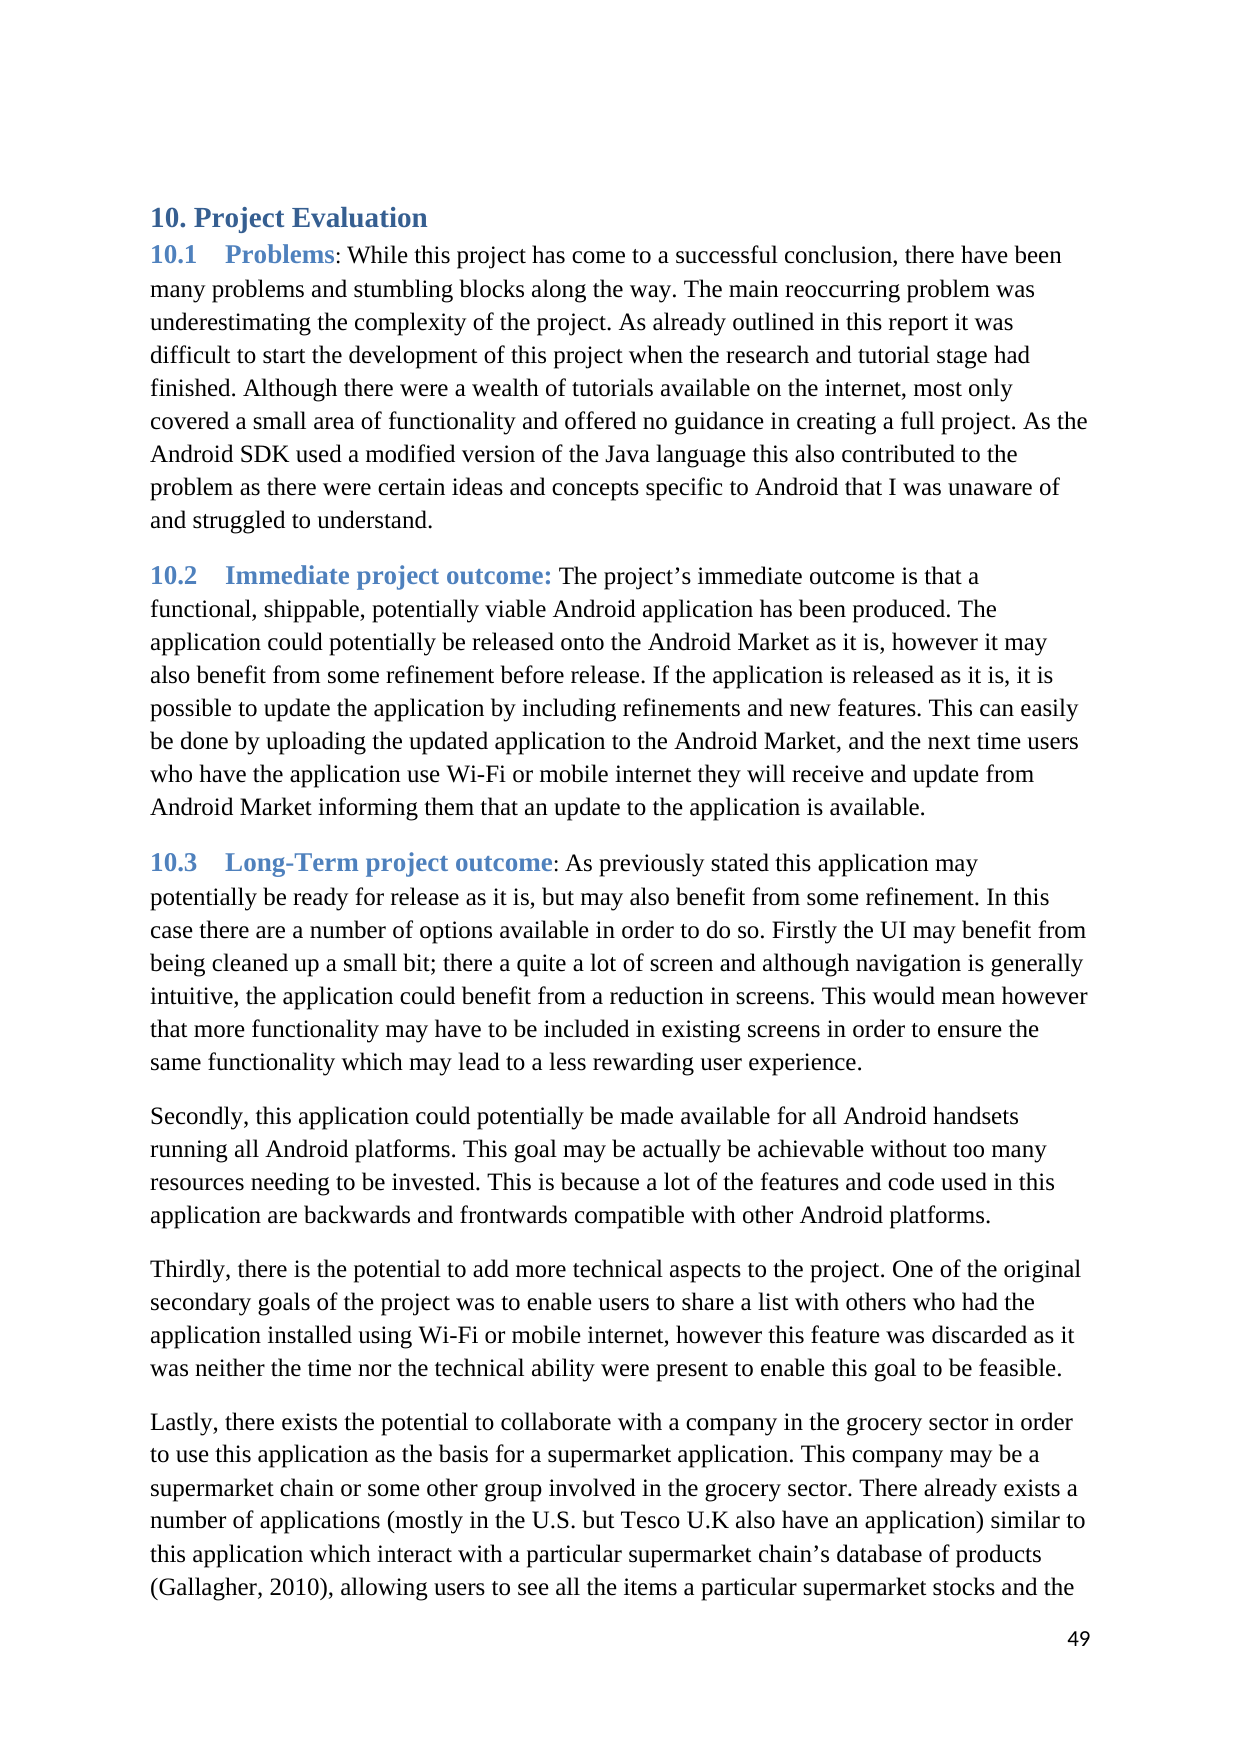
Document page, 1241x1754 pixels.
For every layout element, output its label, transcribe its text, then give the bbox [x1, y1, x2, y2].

subtitle 10. Project Evaluation [150, 200, 1090, 233]
text Secondly, this application could potentially be made available for all Android handsets running all Android platforms. This goal may be actually be achievable without too many resources needing to be invested. This is because a lot of the features and code used in this application are backwards and frontwards compatible with other Android platforms. [150, 1101, 1090, 1228]
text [150, 1407, 1090, 1600]
text 10.1 Problems: While this project has come to a successful conclusion, there have been many problems and stumbling blocks along the way. The main reoccurring problem was underestimating the complexity of the project. As already outlined in this report it was difficult to start the development of this project when the research and tutorial stage had finished. Although there were a wealth of tutorials available on the internet, most only covered a small area of functionality and offered no guidance in creating a full project. As the Android SDK used a modified version of the Java language this also contributed to the problem as there were certain ideas and concepts specific to Android that I was unaware of and struggled to understand. [150, 238, 1090, 534]
text Thirdly, there is the potential to add more technical aspects to the project. One of the original secondary goals of the project was to enable users to share a list with others who had the application installed using Wi-Fi or mobile internet, however this feature was discarded as it was neither the time nor the technical ability were present to enable this goal to be feasible. [150, 1254, 1090, 1381]
text 10.3 Long-Term project outcome: As previously stated this application may potentially be ready for release as it is, but may also benefit from some refinement. In this case there are a number of options available in order to do so. Firstly the UI may benefit from being cleaned up a small bit; there a quite a lot of screen and although navigation is generally intuitive, the application could benefit from a reduction in screens. This would mean however that more functionality may have to be included in existing screens in order to ensure the same functionality which may lead to a less rewarding user experience. [150, 846, 1090, 1076]
text 10.2 Immediate project outcome: The project’s immediate outcome is that a functional, shippable, potentially viable Android application has been produced. The application could potentially be released onto the Android Market as it is, however it may also benefit from some refinement before release. If the application is released as it is, it is possible to update the application by including refinements and new features. This can easily be done by uploading the updated application to the Android Market, and the next time users who have the application use Wi-Fi or mobile internet they will receive and update from Android Market informing them that an update to the application is available. [150, 559, 1090, 821]
